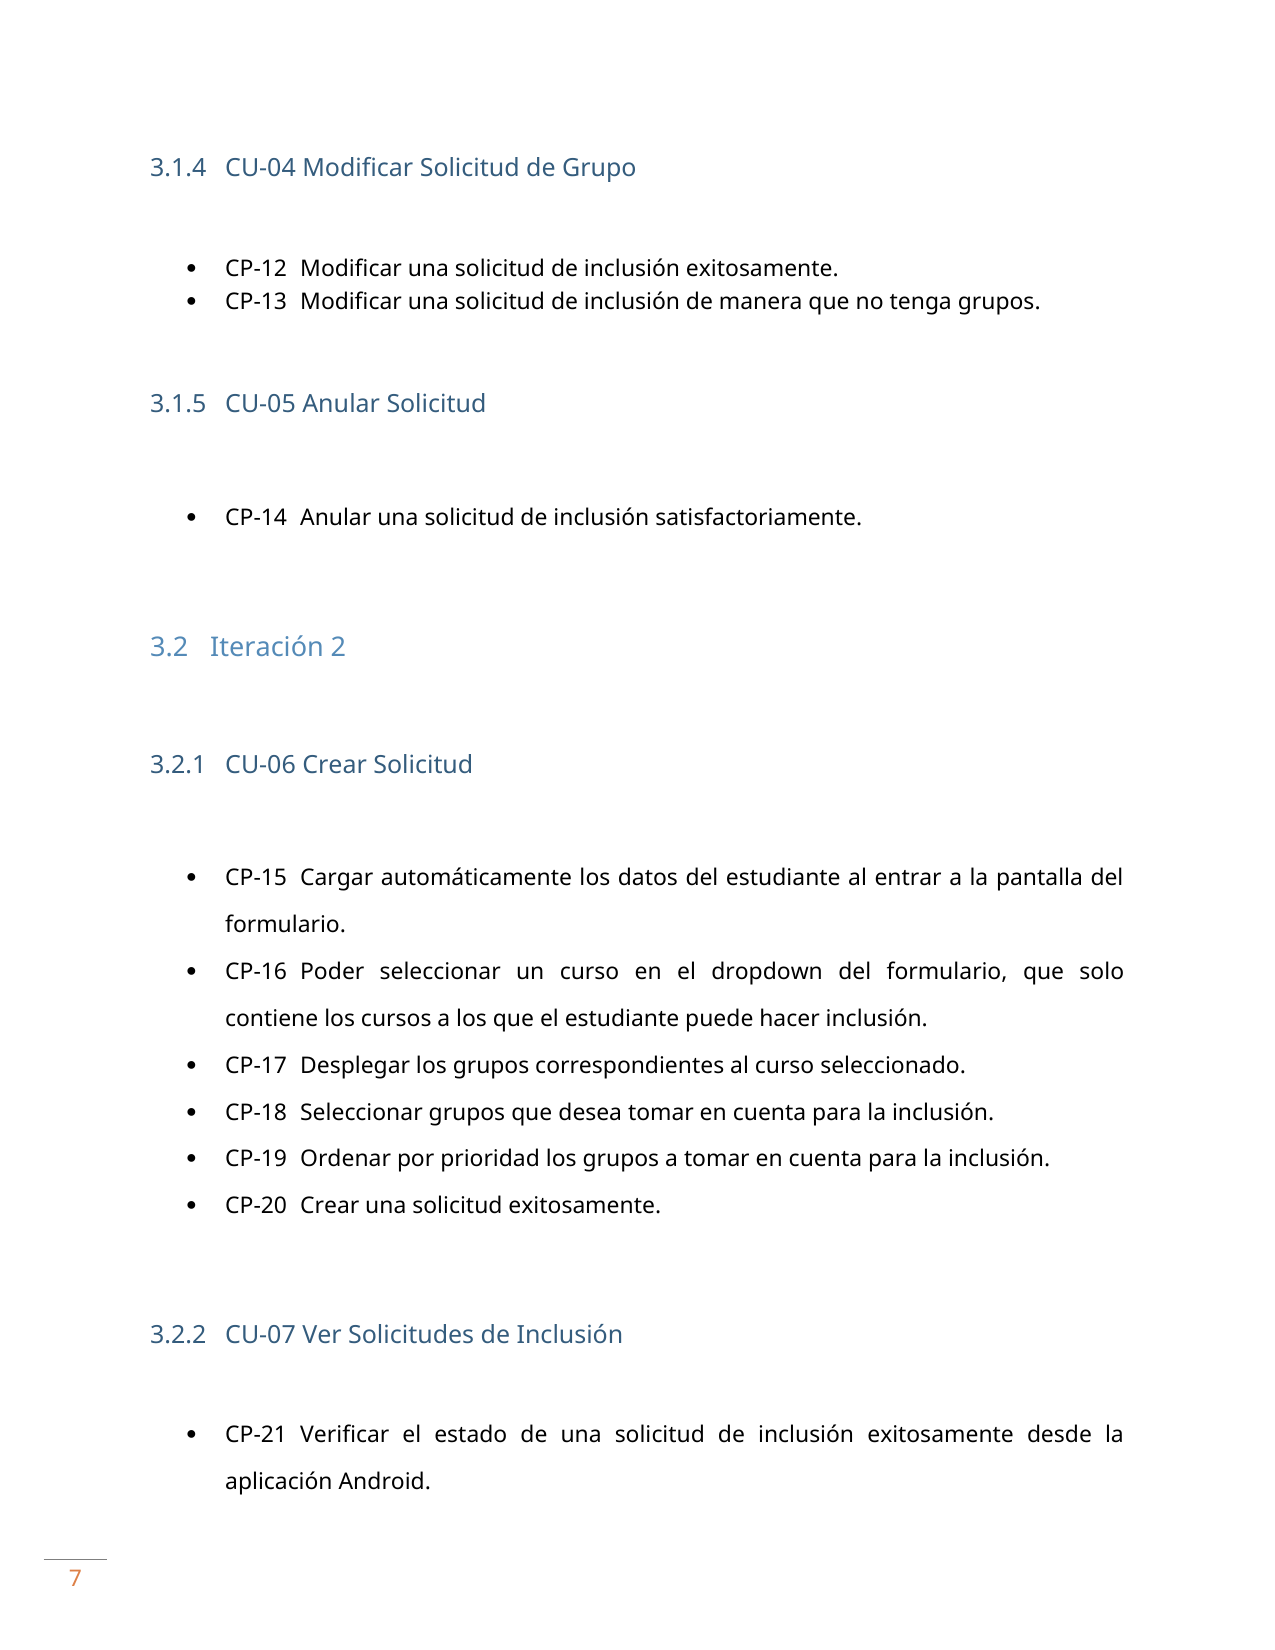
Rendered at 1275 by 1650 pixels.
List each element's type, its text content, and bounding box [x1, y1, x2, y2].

list CP-20 Crear una solicitud exitosamente. [187, 1189, 1125, 1221]
list CP-18 Seleccionar grupos que desea tomar en cuenta para la inclusión. [187, 1096, 1125, 1127]
subtitle CU-06 Crear Solicitud [150, 747, 1125, 781]
list CP-12 Modificar una solicitud de inclusión exitosamente. [187, 251, 1125, 283]
list CP-19 Ordenar por prioridad los grupos a tomar en cuenta para la inclusión. [187, 1142, 1125, 1174]
subtitle Iteración 2 [150, 628, 1125, 664]
list CP-21 Verificar el estado de una solicitud de inclusión exitosamente desde la aplicación Android. [187, 1418, 1125, 1496]
list CP-16 Poder seleccionar un curso en el dropdown del formulario, que solo contiene los cursos a los que el estudiante puede hacer inclusión. [187, 955, 1125, 1033]
list CP-13 Modificar una solicitud de inclusión de manera que no tenga grupos. [187, 285, 1125, 316]
list CP-14 Anular una solicitud de inclusión satisfactoriamente. [187, 501, 1125, 532]
list CP-17 Desplegar los grupos correspondientes al curso seleccionado. [187, 1049, 1125, 1080]
subtitle CU-07 Ver Solicitudes de Inclusión [150, 1316, 1125, 1350]
list CP-15 Cargar automáticamente los datos del estudiante al entrar a la pantalla del formulario. [187, 861, 1125, 939]
subtitle CU-05 Anular Solicitud [150, 386, 1125, 420]
subtitle CU-04 Modificar Solicitud de Grupo [150, 150, 1125, 184]
